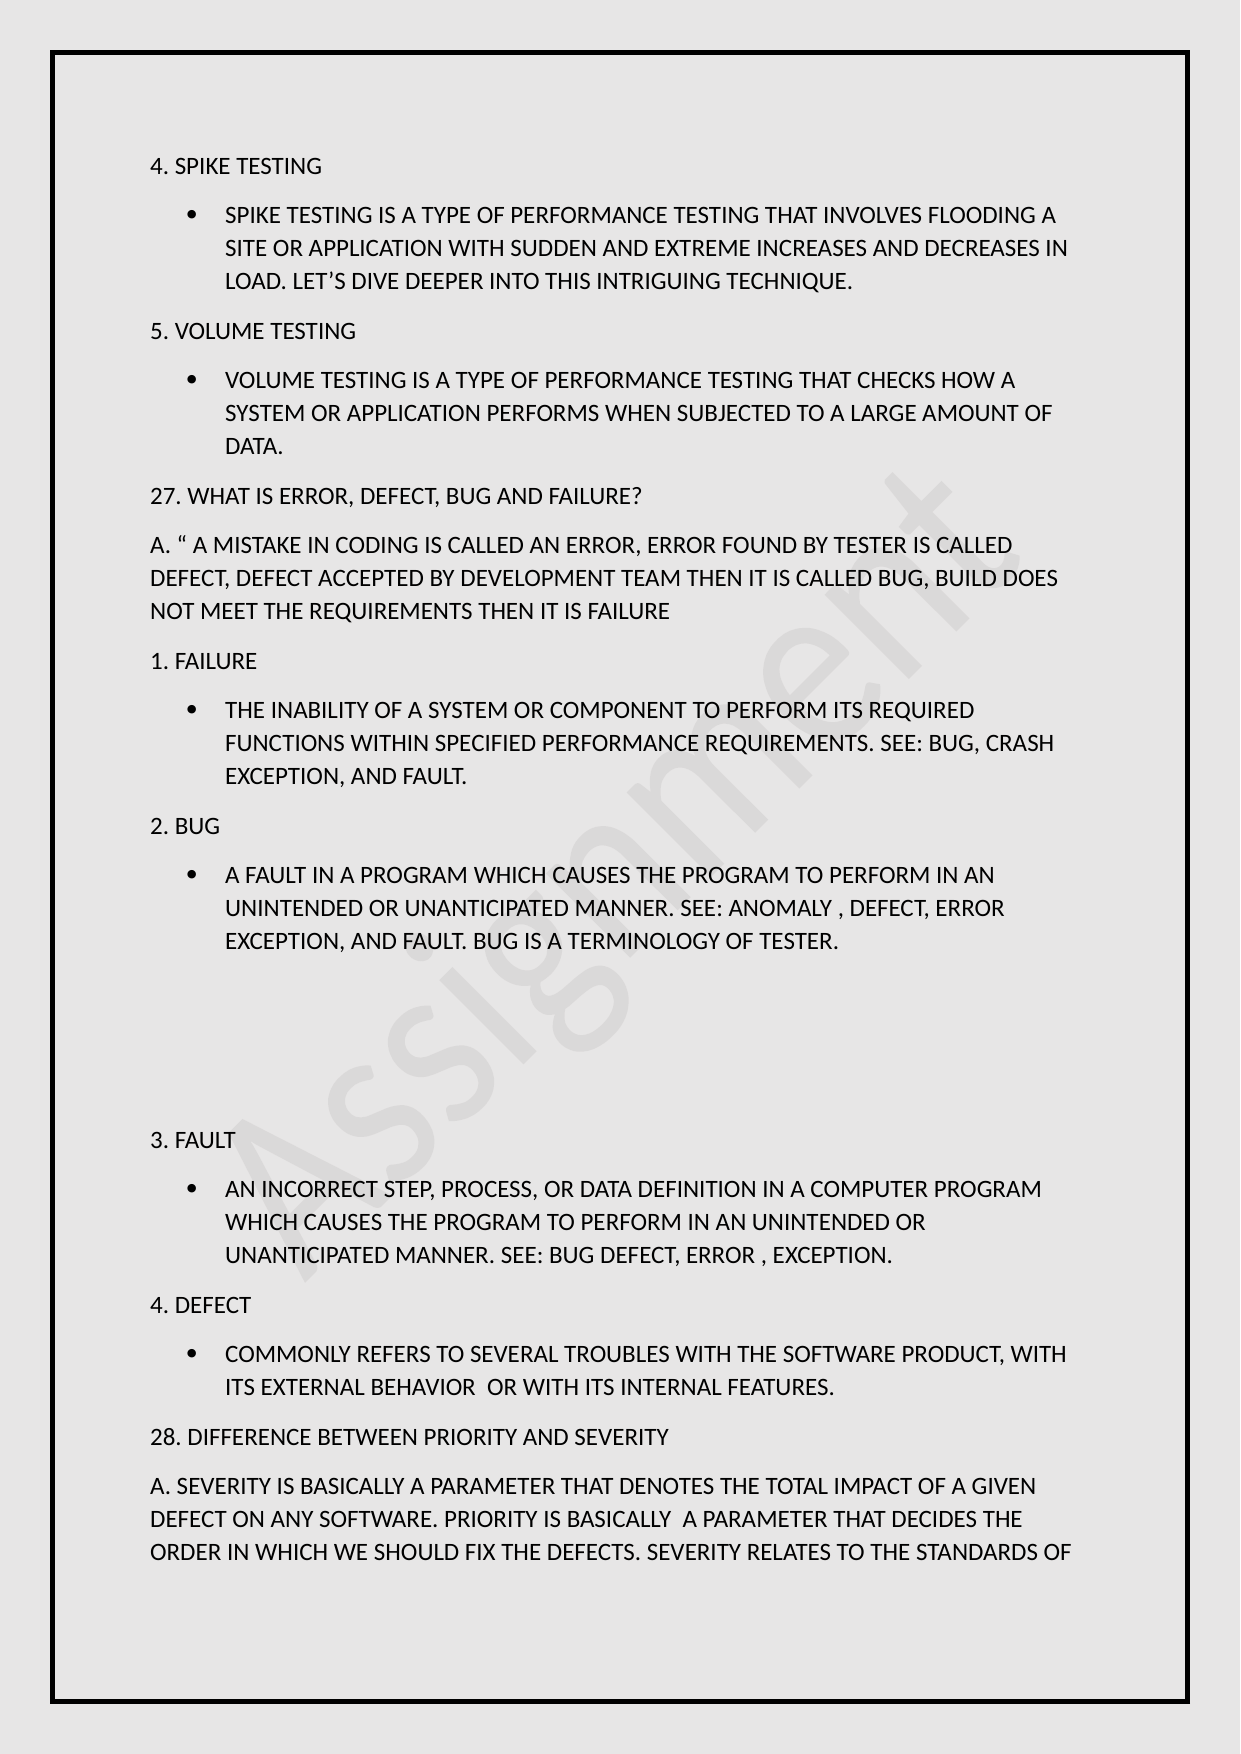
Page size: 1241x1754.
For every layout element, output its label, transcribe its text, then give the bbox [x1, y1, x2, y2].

list A fault in a program which causes the program to perform in an unintended or unanticipated manner. See: anomaly , defect, error exception, and fault. Bug is a terminology of tester. [187, 859, 1090, 956]
list Spike testing is a type of performance testing that involves flooding a site or application with sudden and extreme increases and decreases in load. Let’s dive deeper into this intriguing technique. [187, 199, 1090, 296]
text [150, 1470, 1090, 1567]
text 1. Failure [150, 645, 1090, 676]
text 4. Spike Testing [150, 150, 1090, 181]
list The inability of a system or component to perform its required functions within specified performance requirements. See: bug, crash exception, and fault. [187, 694, 1090, 791]
text 5. Volume Testing [150, 315, 1090, 346]
text 3. Fault [150, 1124, 1090, 1154]
text 27. What is Error, Defect, Bug and failure? [150, 480, 1090, 511]
list An incorrect step, process, or data definition in a computer program which causes the program to perform in an unintended or unanticipated manner. See: bug defect, error , exception. [187, 1173, 1090, 1270]
text 2. Bug [150, 810, 1090, 841]
list Volume testing is a type of performance testing that checks how a system or application performs when subjected to a large amount of data. [187, 364, 1090, 461]
text 4. Defect [150, 1289, 1090, 1319]
list Commonly refers to several troubles with the software product, with its external behavior or with its internal features. [187, 1338, 1090, 1402]
text 28. Difference between Priority and Severity [150, 1421, 1090, 1451]
text A. “ A mistake in coding is called an error, error found by tester is called defect, defect accepted by development team then it is called bug, build does not meet the requirements then it is failure [150, 529, 1090, 626]
